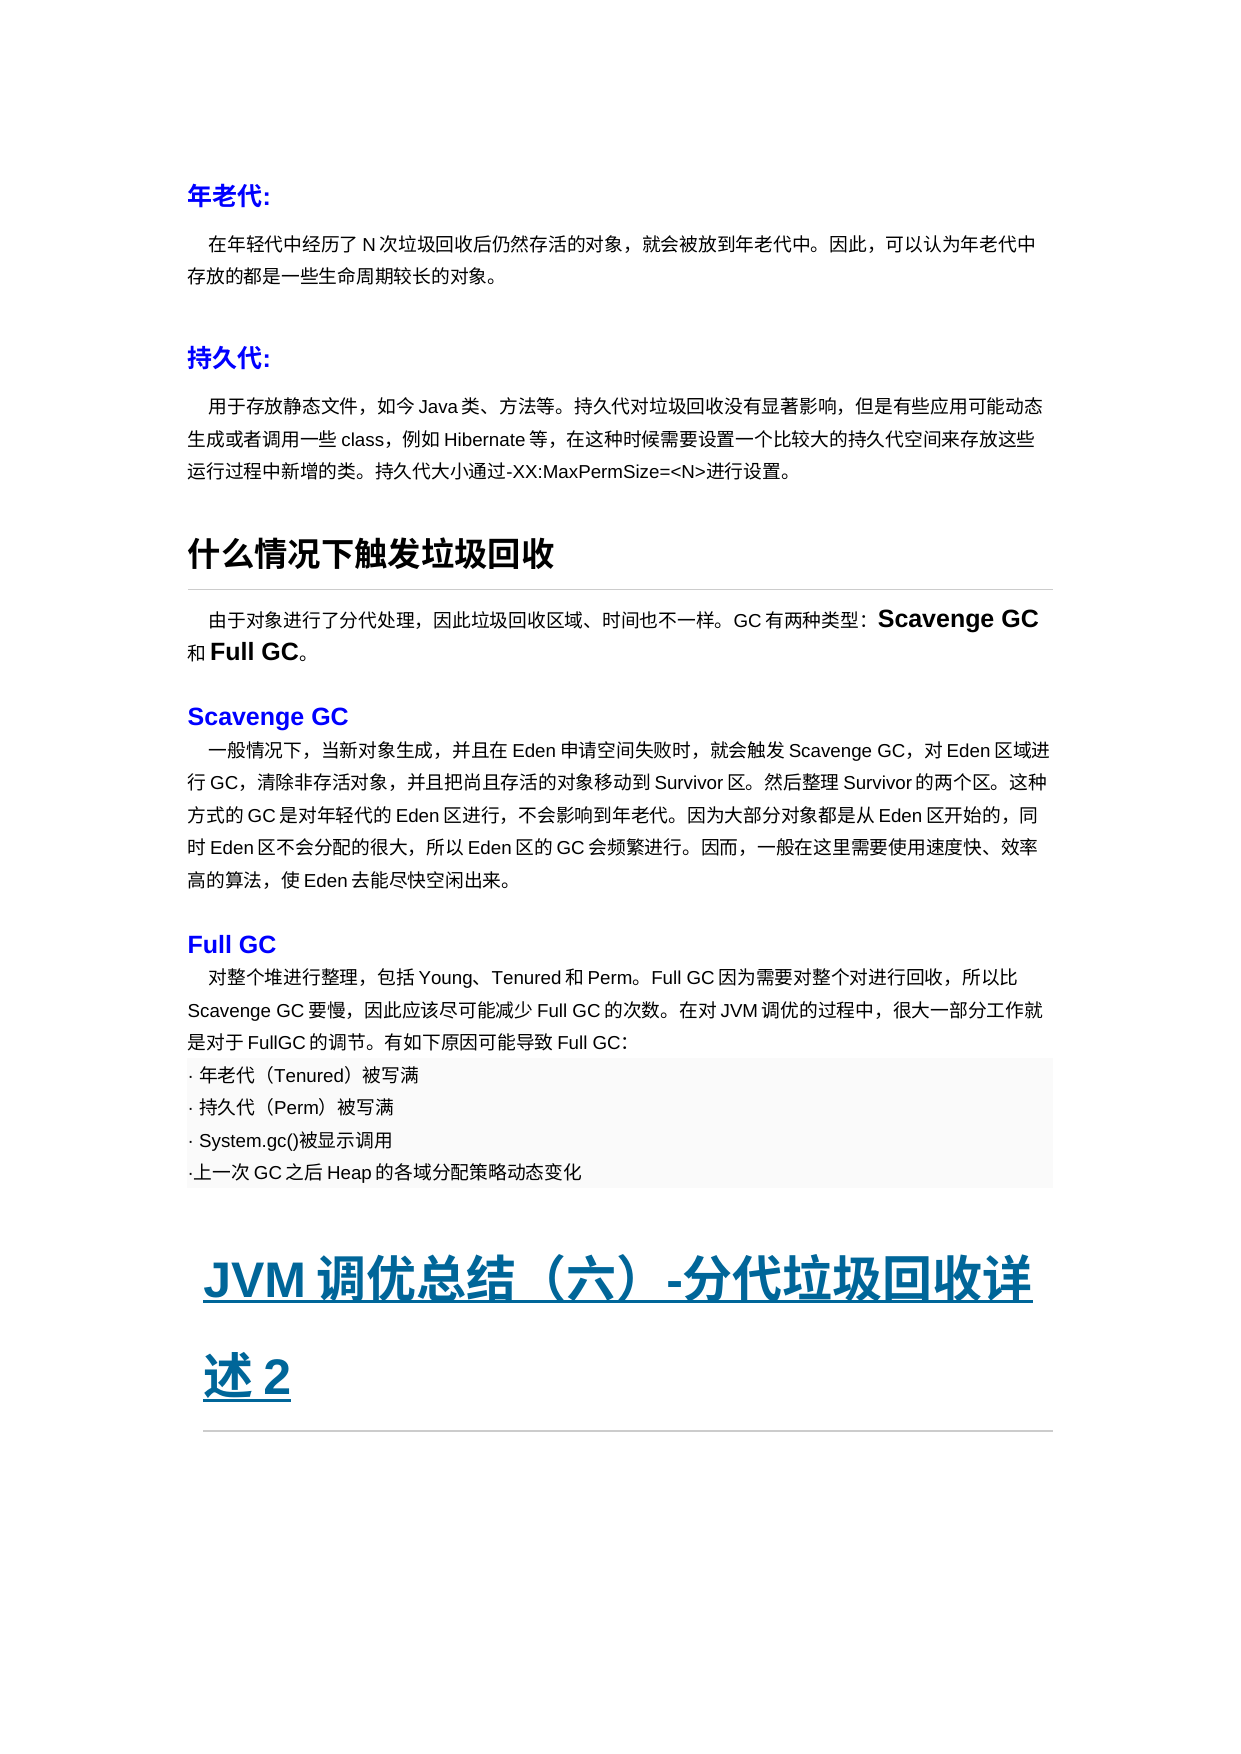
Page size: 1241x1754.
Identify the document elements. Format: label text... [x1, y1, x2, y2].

text 由于对象进行了分代处理，因此垃圾回收区域、时间也不一样。GC有两种类型：Scavenge GC和Full GC。 [187, 603, 1053, 668]
text · 持久代（Perm）被写满 [187, 1090, 1053, 1123]
text 一般情况下，当新对象生成，并且在Eden申请空间失败时，就会触发Scavenge GC，对Eden区域进行GC，清除非存活对象，并且把尚且存活的对象移动到Survivor区。然后整理Survivor的两个区。这种方式的GC是对年轻代的Eden区进行，不会影响到年老代。因为大部分对象都是从Eden区开始的，同时Eden区不会分配的很大，所以Eden区的GC会频繁进行。因而，一般在这里需要使用速度快、效率高的算法，使Eden去能尽快空闲出来。 [187, 733, 1053, 895]
text 对整个堆进行整理，包括Young、Tenured和Perm。Full GC因为需要对整个对进行回收，所以比Scavenge GC要慢，因此应该尽可能减少Full GC的次数。在对JVM调优的过程中，很大一部分工作就是对于FullGC的调节。有如下原因可能导致Full GC： [187, 960, 1053, 1058]
text Scavenge GC [187, 700, 1053, 733]
text ·上一次GC之后Heap的各域分配策略动态变化 [187, 1155, 1053, 1188]
text · System.gc()被显示调用 [187, 1123, 1053, 1155]
text 用于存放静态文件，如今Java类、方法等。持久代对垃圾回收没有显著影响，但是有些应用可能动态生成或者调用一些class，例如Hibernate等，在这种时候需要设置一个比较大的持久代空间来存放这些运行过程中新增的类。持久代大小通过-XX:MaxPermSize=<N>进行设置。 [187, 389, 1053, 487]
subtitle JVM调优总结（六）-分代垃圾回收详述2 [203, 1227, 1053, 1430]
text 年老代: [187, 162, 1053, 227]
text 在年轻代中经历了N次垃圾回收后仍然存活的对象，就会被放到年老代中。因此，可以认为年老代中存放的都是一些生命周期较长的对象。 [187, 227, 1053, 292]
subtitle 什么情况下触发垃圾回收 [187, 519, 1053, 590]
text Full GC [187, 928, 1053, 960]
text 持久代: [187, 324, 1053, 389]
text · 年老代（Tenured）被写满 [187, 1058, 1053, 1090]
